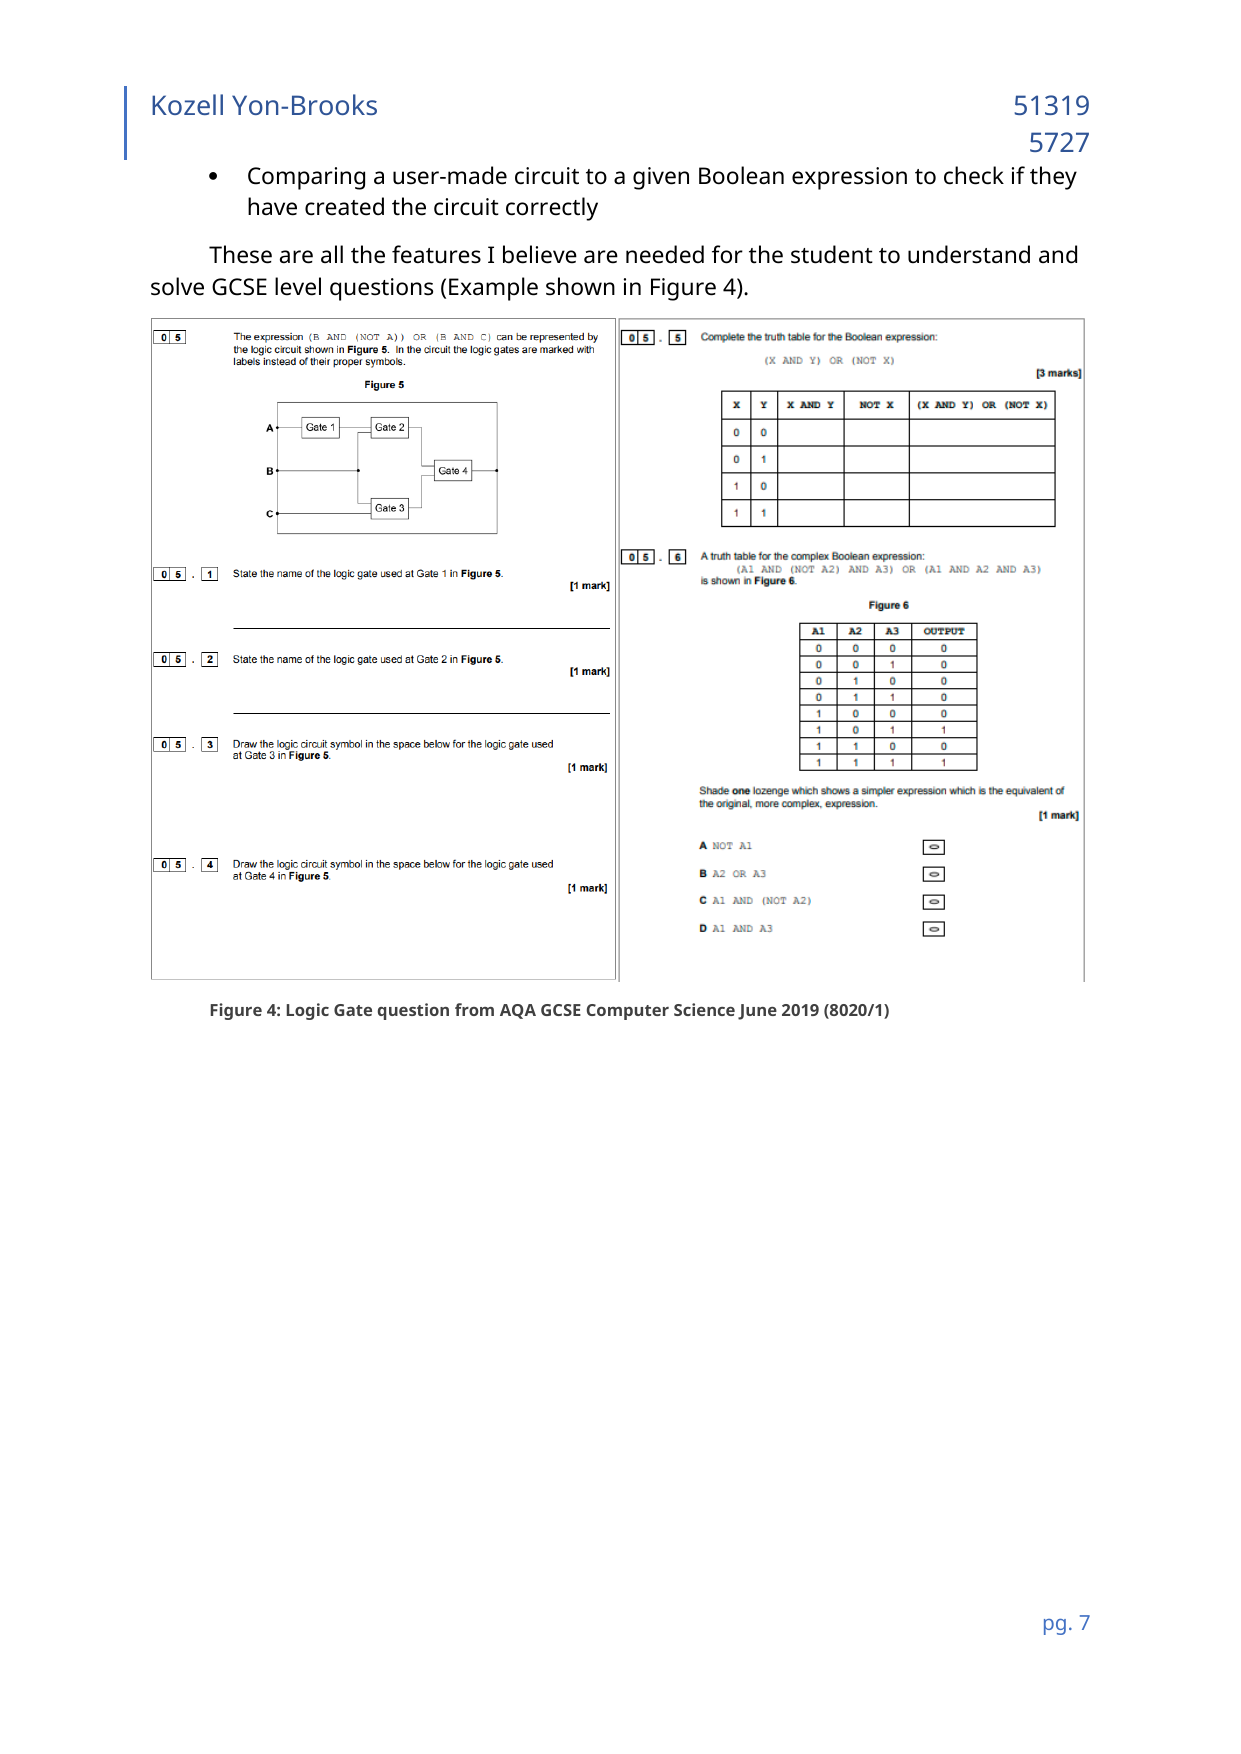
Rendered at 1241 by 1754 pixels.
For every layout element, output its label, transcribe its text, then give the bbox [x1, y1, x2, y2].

list Comparing a user-made circuit to a given Boolean expression to check if they have created the circuit correctly [209, 160, 1090, 222]
text These are all the features I believe are needed for the student to understand and solve GCSE level questions (Example shown in Figure 4). [150, 239, 1090, 302]
picture [150, 318, 1086, 982]
